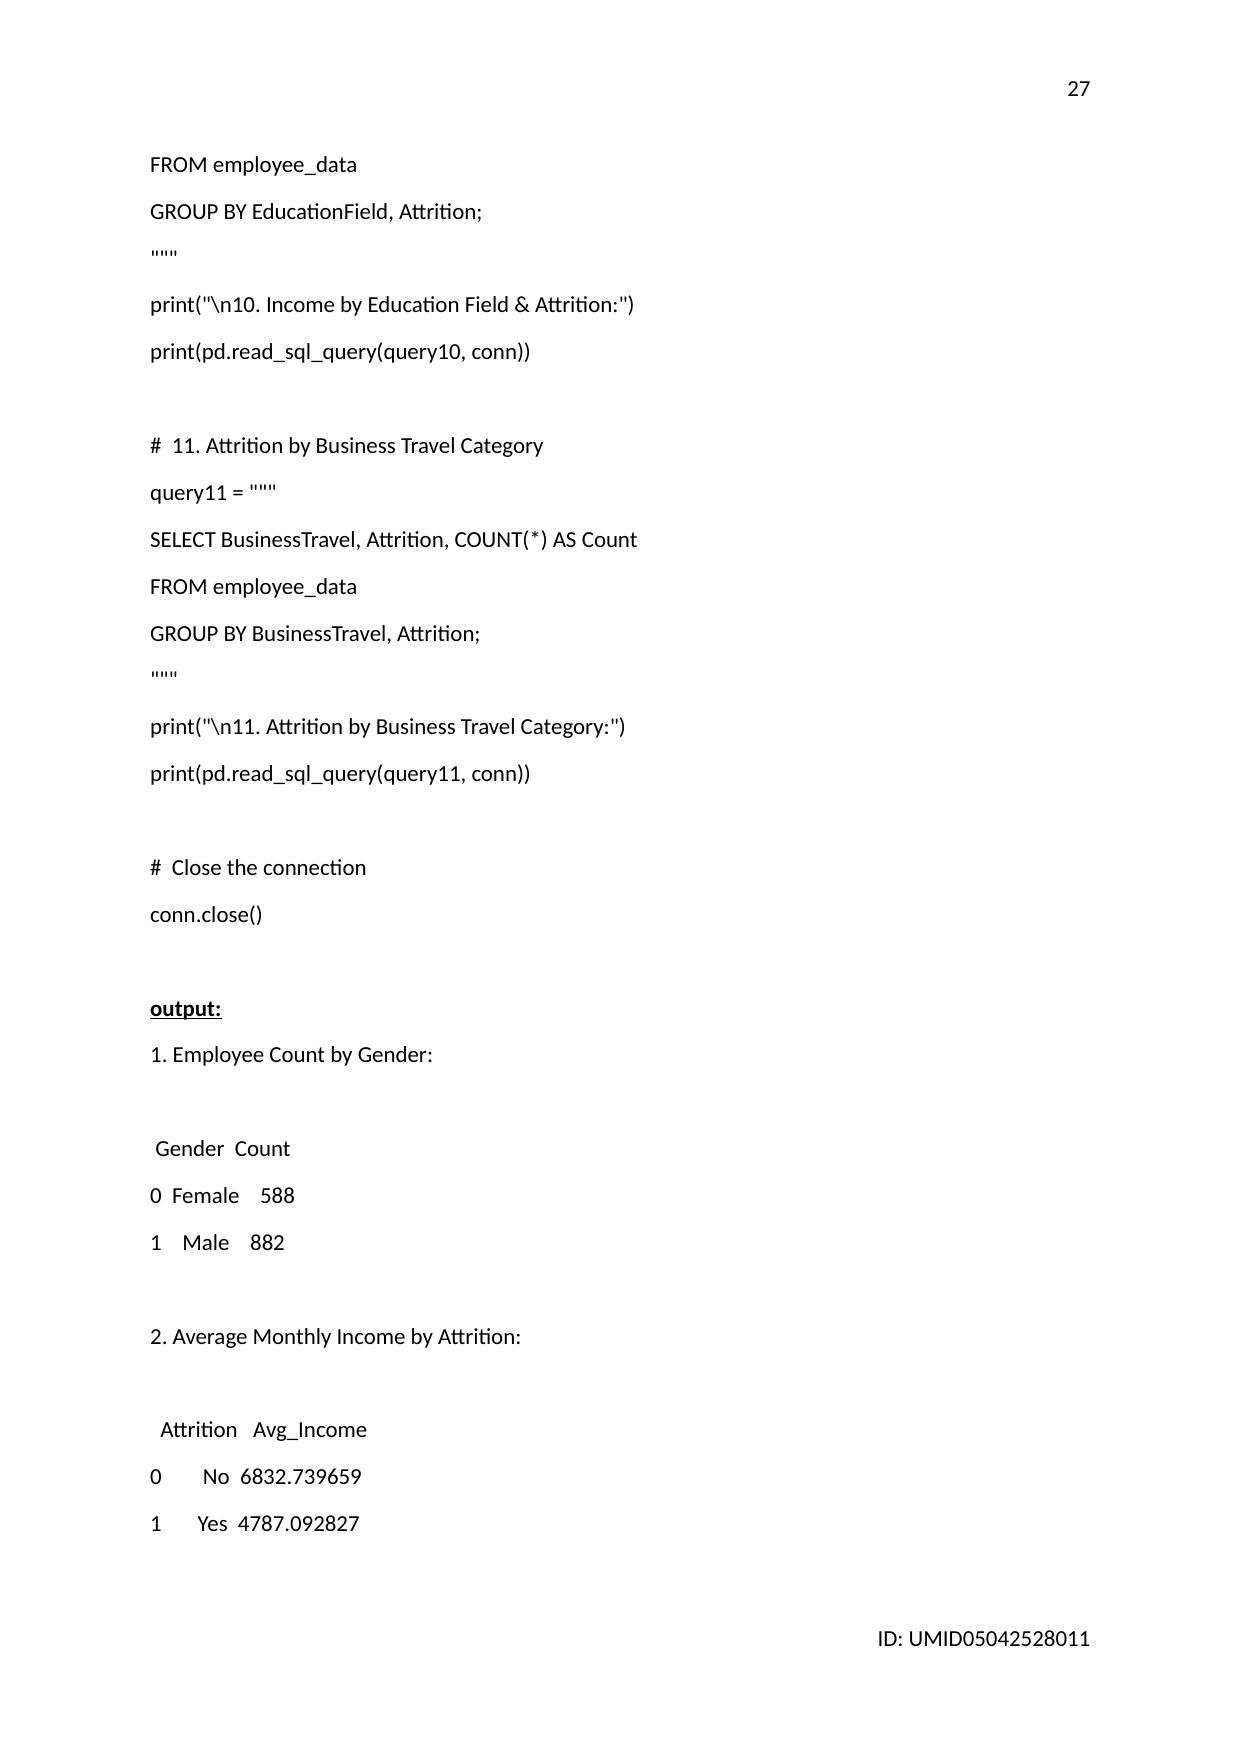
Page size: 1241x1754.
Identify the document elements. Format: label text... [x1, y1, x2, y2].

text 1 Yes 4787.092827 [150, 1509, 1090, 1537]
text 2. Average Monthly Income by Attrition: [150, 1322, 1090, 1350]
text 0 No 6832.739659 [150, 1462, 1090, 1491]
text print("\n11. Attrition by Business Travel Category:") [150, 712, 1090, 741]
text SELECT BusinessTravel, Attrition, COUNT(*) AS Count [150, 525, 1090, 553]
text 0 Female 588 [150, 1181, 1090, 1209]
text Gender Count [150, 1134, 1090, 1162]
text GROUP BY BusinessTravel, Attrition; [150, 619, 1090, 647]
text 1. Employee Count by Gender: [150, 1041, 1090, 1069]
text # 11. Attrition by Business Travel Category [150, 431, 1090, 459]
text """ [150, 244, 1090, 272]
text print(pd.read_sql_query(query10, conn)) [150, 337, 1090, 366]
text query11 = """ [150, 478, 1090, 506]
text GROUP BY EducationField, Attrition; [150, 197, 1090, 225]
text # Close the connection [150, 853, 1090, 881]
text print("\n10. Income by Education Field & Attrition:") [150, 291, 1090, 319]
text FROM employee_data [150, 150, 1090, 178]
text conn.close() [150, 900, 1090, 928]
text FROM employee_data [150, 572, 1090, 600]
text print(pd.read_sql_query(query11, conn)) [150, 759, 1090, 787]
text Attrition Avg_Income [150, 1416, 1090, 1444]
text output: [150, 994, 1090, 1022]
text """ [150, 666, 1090, 694]
text 1 Male 882 [150, 1228, 1090, 1256]
